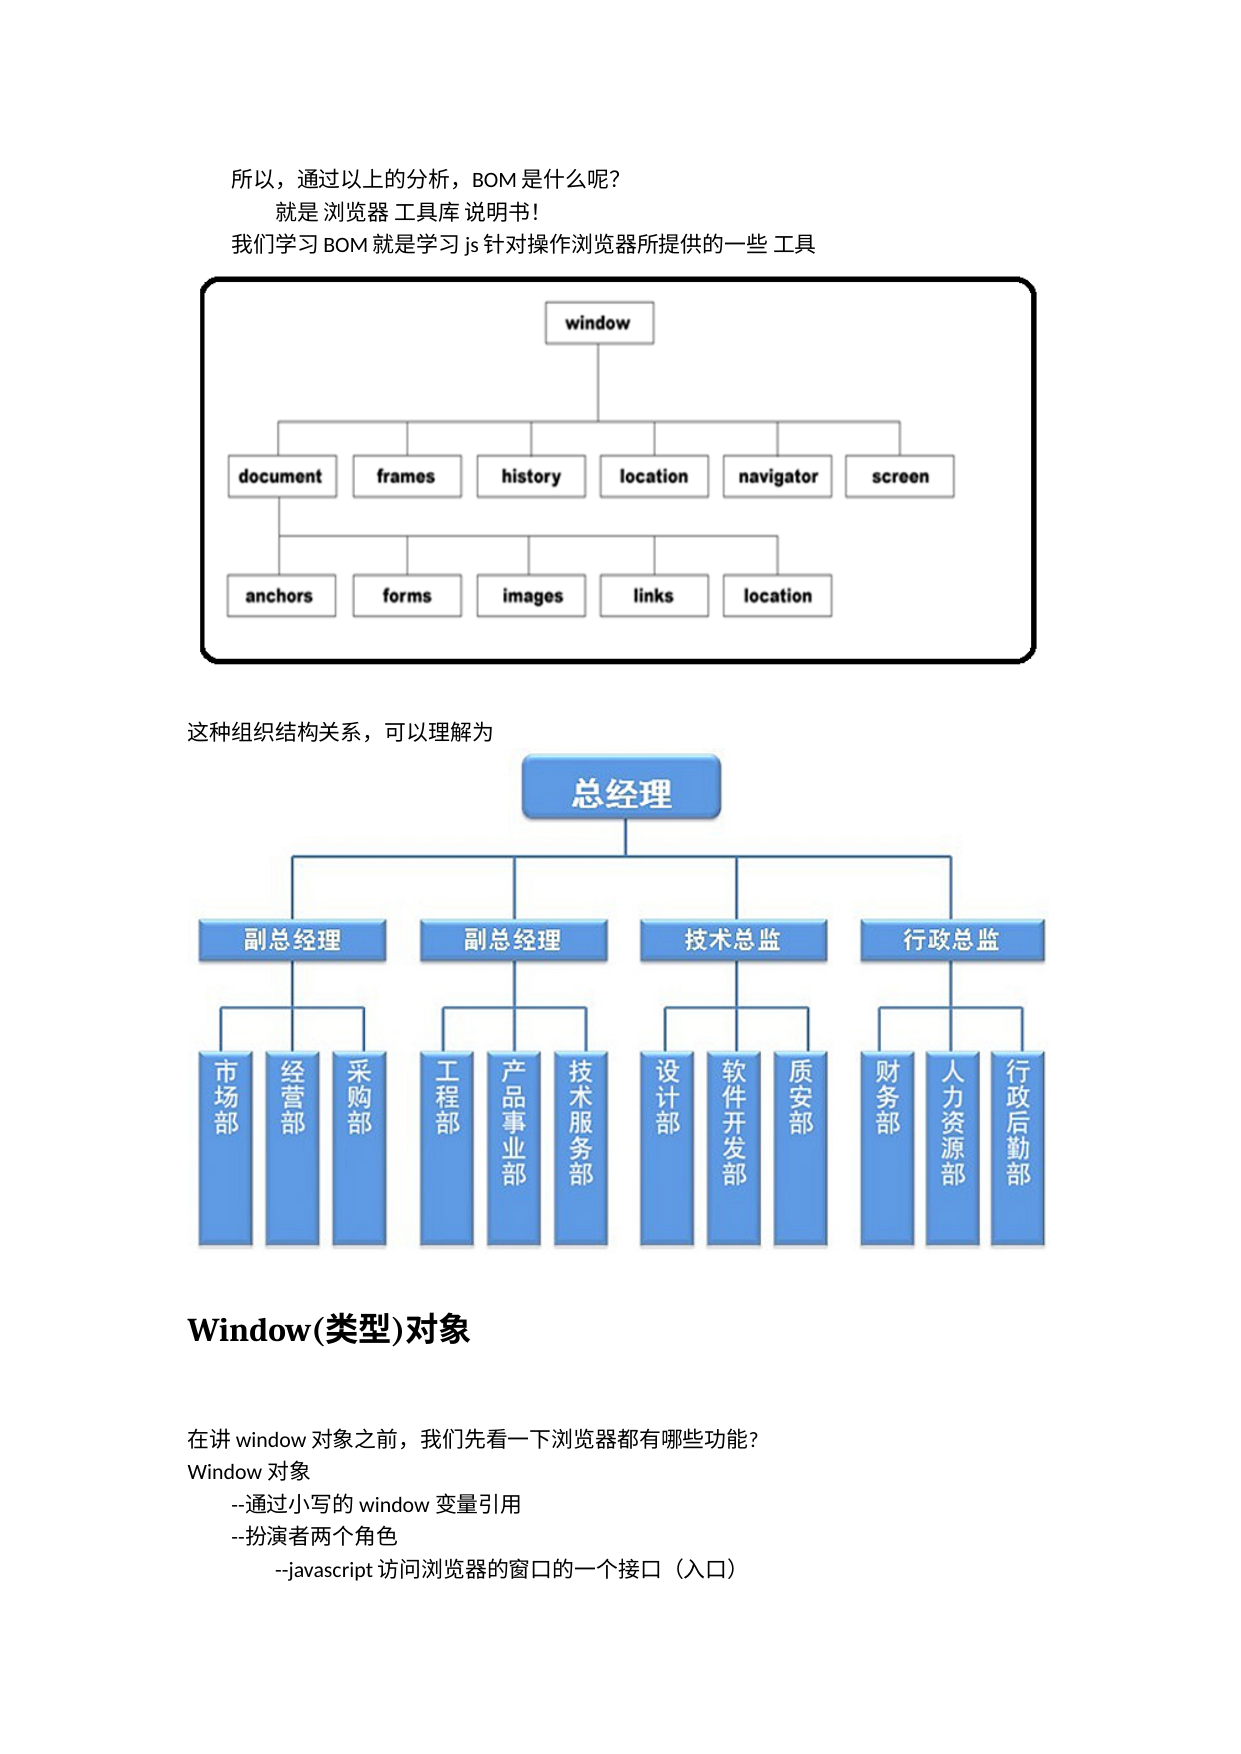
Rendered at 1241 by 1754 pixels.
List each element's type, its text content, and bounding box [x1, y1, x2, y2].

picture [187, 259, 1052, 683]
picture [187, 747, 1053, 1254]
text --javascript访问浏览器的窗口的一个接口（入口） [187, 1551, 1053, 1584]
text 我们学习BOM就是学习 js 针对操作浏览器所提供的一些 工具 [187, 227, 1053, 259]
text --扮演者两个角色 [187, 1519, 1053, 1551]
text 在讲window对象之前，我们先看一下浏览器都有哪些功能? [187, 1421, 1053, 1454]
text 所以，通过以上的分析，BOM是什么呢？ [187, 162, 1053, 194]
subtitle Window(类型)对象 [187, 1294, 1053, 1359]
text Window 对象 [187, 1454, 1053, 1486]
text 就是 浏览器 工具库 说明书！ [187, 194, 1053, 227]
text --通过小写的 window 变量引用 [187, 1486, 1053, 1519]
text 这种组织结构关系，可以理解为 [187, 714, 1053, 747]
